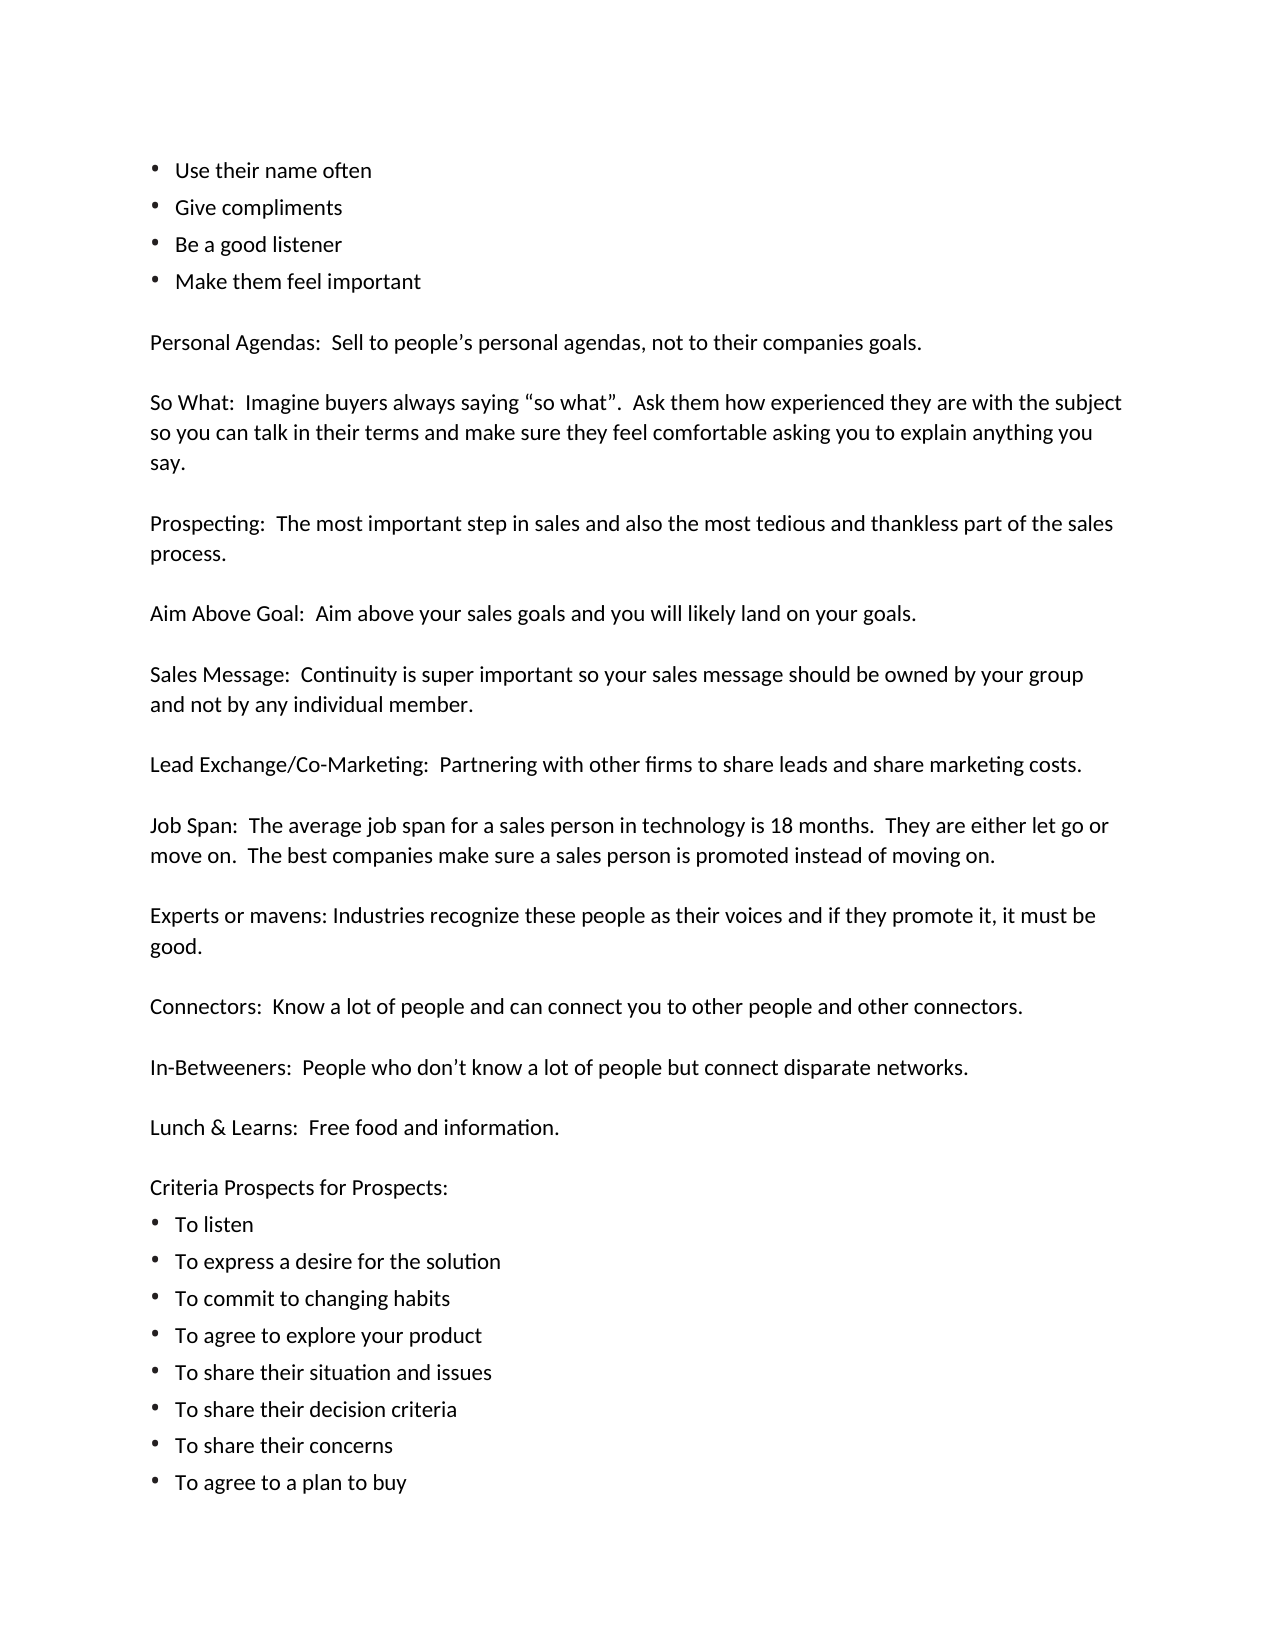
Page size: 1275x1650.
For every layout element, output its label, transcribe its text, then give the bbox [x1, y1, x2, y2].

text Aim Above Goal: Aim above your sales goals and you will likely land on your goals. [150, 599, 1125, 628]
text Lunch & Learns: Free food and information. [150, 1113, 1125, 1141]
text Lead Exchange/Co-Marketing: Partnering with other firms to share leads and share marketing costs. [150, 751, 1125, 779]
list To share their situation and issues [150, 1351, 1125, 1388]
text Prospecting: The most important step in sales and also the most tedious and thankless part of the sales process. [150, 509, 1125, 567]
list Be a good listener [150, 224, 1125, 261]
list Use their name often [150, 150, 1125, 187]
list To share their concerns [150, 1425, 1125, 1462]
list To commit to changing habits [150, 1277, 1125, 1314]
list To agree to explore your product [150, 1314, 1125, 1351]
list To express a desire for the solution [150, 1241, 1125, 1277]
list To share their decision criteria [150, 1388, 1125, 1425]
text Connectors: Know a lot of people and can connect you to other people and other connectors. [150, 992, 1125, 1020]
list To listen [150, 1204, 1125, 1241]
list Make them feel important [150, 261, 1125, 297]
text Job Span: The average job span for a sales person in technology is 18 months. They are either let go or move on. The best companies make sure a sales person is promoted instead of moving on. [150, 811, 1125, 869]
text In-Betweeners: People who don’t know a lot of people but connect disparate networks. [150, 1053, 1125, 1081]
text So What: Imagine buyers always saying “so what”. Ask them how experienced they are with the subject so you can talk in their terms and make sure they feel comfortable asking you to explain anything you say. [150, 388, 1125, 477]
text Personal Agendas: Sell to people’s personal agendas, not to their companies goals. [150, 328, 1125, 356]
list Give compliments [150, 187, 1125, 224]
text Experts or mavens: Industries recognize these people as their voices and if they promote it, it must be good. [150, 902, 1125, 960]
list To agree to a plan to buy [150, 1462, 1125, 1499]
text Sales Message: Continuity is super important so your sales message should be owned by your group and not by any individual member. [150, 660, 1125, 718]
text Criteria Prospects for Prospects: [150, 1173, 1125, 1202]
